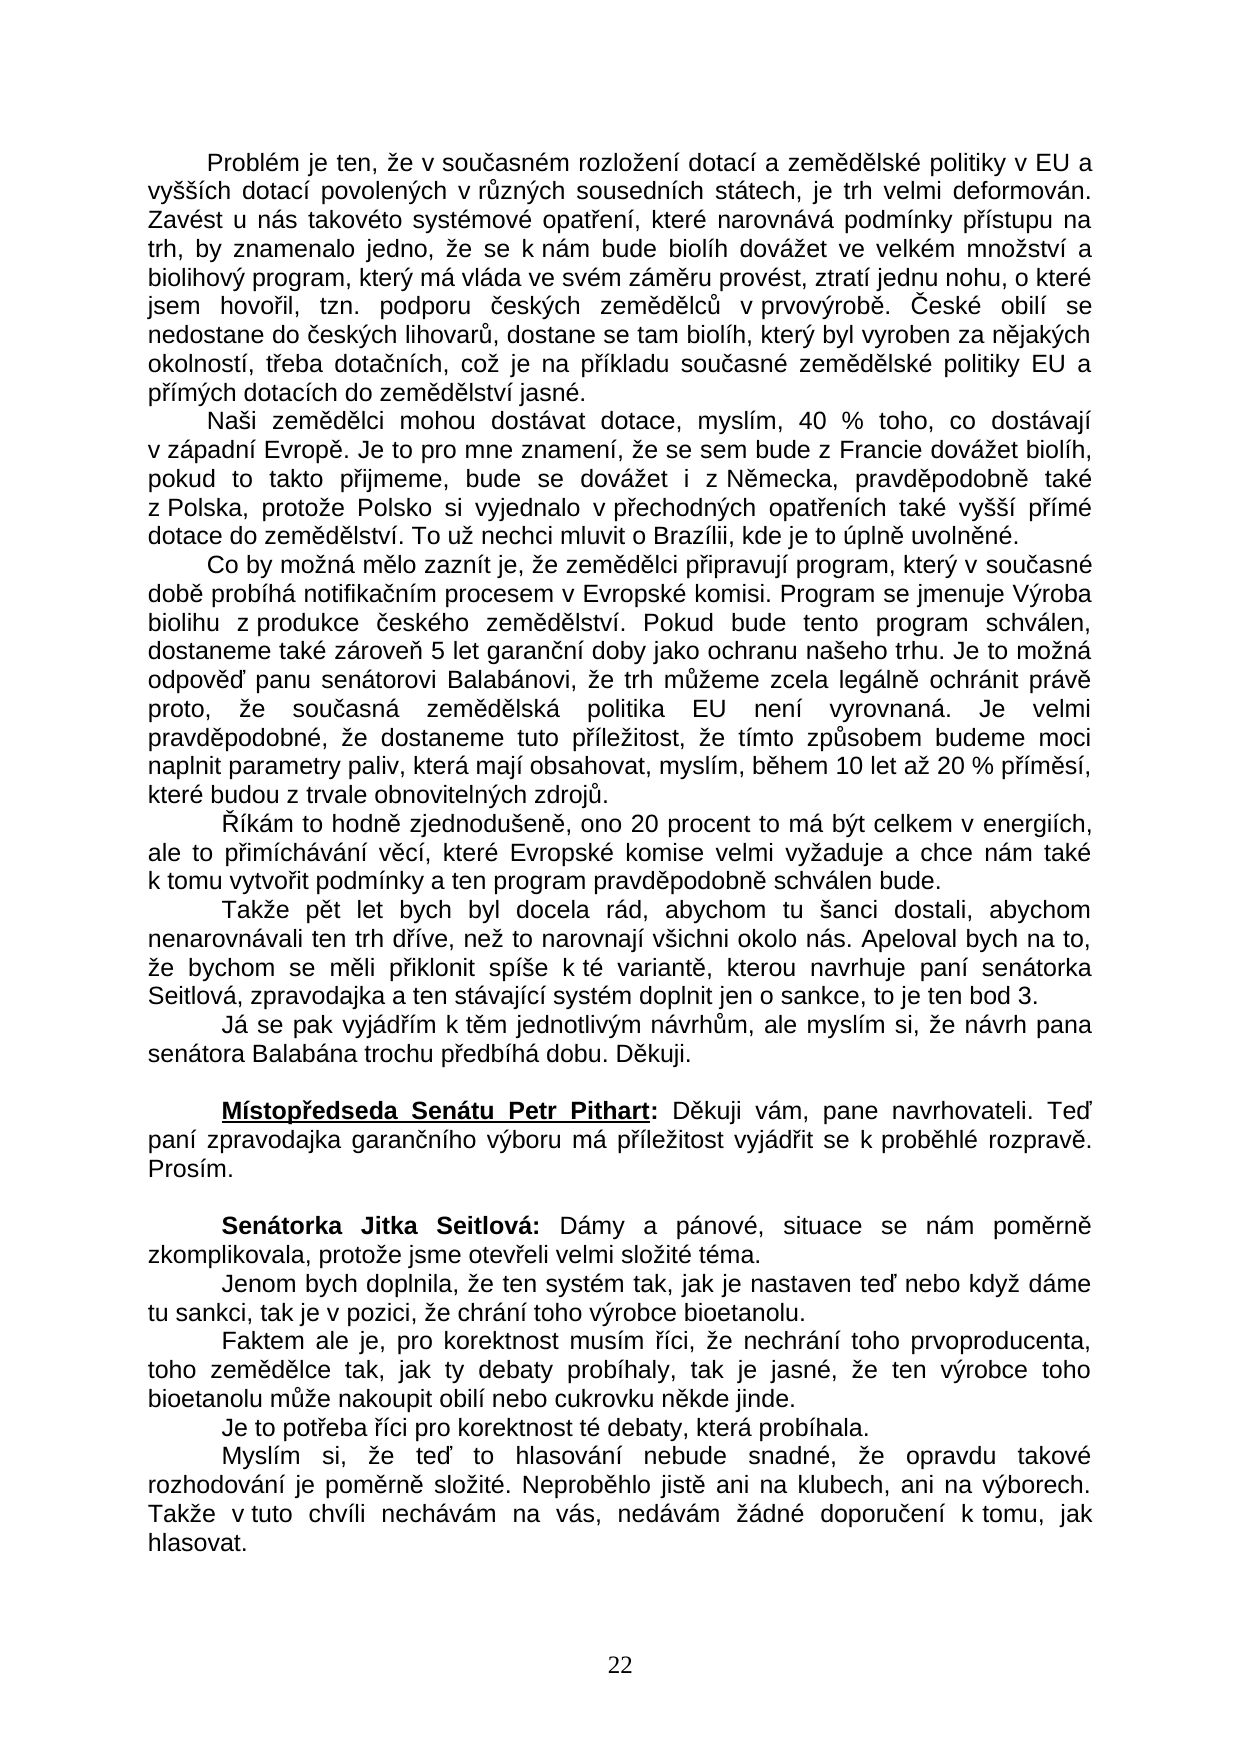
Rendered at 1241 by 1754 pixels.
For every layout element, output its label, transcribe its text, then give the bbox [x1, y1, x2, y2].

text Místopředseda Senátu Petr Pithart: Děkuji vám, pane navrhovateli. Teď paní zpravodajka garančního výboru má příležitost vyjádřit se k proběhlé rozpravě. Prosím. [148, 1096, 1093, 1183]
text Já se pak vyjádřím k těm jednotlivým návrhům, ale myslím si, že návrh pana senátora Balabána trochu předbíhá dobu. Děkuji. [148, 1010, 1093, 1068]
text Takže pět let bych byl docela rád, abychom tu šanci dostali, abychom nenarovnávali ten trh dříve, než to narovnají všichni okolo nás. Apeloval bych na to, že bychom se měli přiklonit spíše k té variantě, kterou navrhuje paní senátorka Seitlová, zpravodajka a ten stávající systém doplnit jen o sankce, to je ten bod 3. [148, 895, 1093, 1010]
text Co by možná mělo zaznít je, že zemědělci připravují program, který v současné době probíhá notifikačním procesem v Evropské komisi. Program se jmenuje Výroba biolihu z produkce českého zemědělství. Pokud bude tento program schválen, dostaneme také zároveň 5 let garanční doby jako ochranu našeho trhu. Je to možná odpověď panu senátorovi Balabánovi, že trh můžeme zcela legálně ochránit právě proto, že současná zemědělská politika EU není vyrovnaná. Je velmi pravděpodobné, že dostaneme tuto příležitost, že tímto způsobem budeme moci naplnit parametry paliv, která mají obsahovat, myslím, během 10 let až 20 % příměsí, které budou z trvale obnovitelných zdrojů. [148, 550, 1093, 809]
text Myslím si, že teď to hlasování nebude snadné, že opravdu takové rozhodování je poměrně složité. Neproběhlo jistě ani na klubech, ani na výborech. Takže v tuto chvíli nechávám na vás, nedávám žádné doporučení k tomu, jak hlasovat. [148, 1441, 1093, 1556]
text Problém je ten, že v současném rozložení dotací a zemědělské politiky v EU a vyšších dotací povolených v různých sousedních státech, je trh velmi deformován. Zavést u nás takovéto systémové opatření, které narovnává podmínky přístupu na trh, by znamenalo jedno, že se k nám bude biolíh dovážet ve velkém množství a biolihový program, který má vláda ve svém záměru provést, ztratí jednu nohu, o které jsem hovořil, tzn. podporu českých zemědělců v prvovýrobě. České obilí se nedostane do českých lihovarů, dostane se tam biolíh, který byl vyroben za nějakých okolností, třeba dotačních, což je na příkladu současné zemědělské politiky EU a přímých dotacích do zemědělství jasné. [148, 148, 1093, 406]
text Říkám to hodně zjednodušeně, ono 20 procent to má být celkem v energiích, ale to přimíchávání věcí, které Evropské komise velmi vyžaduje a chce nám také k tomu vytvořit podmínky a ten program pravděpodobně schválen bude. [148, 809, 1093, 895]
text Je to potřeba říci pro korektnost té debaty, která probíhala. [148, 1413, 1093, 1441]
text Senátorka Jitka Seitlová: Dámy a pánové, situace se nám poměrně zkomplikovala, protože jsme otevřeli velmi složité téma. [148, 1211, 1093, 1269]
text Jenom bych doplnila, že ten systém tak, jak je nastaven teď nebo když dáme tu sankci, tak je v pozici, že chrání toho výrobce bioetanolu. [148, 1269, 1093, 1326]
text Naši zemědělci mohou dostávat dotace, myslím, 40 % toho, co dostávají v západní Evropě. Je to pro mne znamení, že se sem bude z Francie dovážet biolíh, pokud to takto přijmeme, bude se dovážet i z Německa, pravděpodobně také z Polska, protože Polsko si vyjednalo v přechodných opatřeních také vyšší přímé dotace do zemědělství. To už nechci mluvit o Brazílii, kde je to úplně uvolněné. [148, 406, 1093, 550]
text Faktem ale je, pro korektnost musím říci, že nechrání toho prvoproducenta, toho zemědělce tak, jak ty debaty probíhaly, tak je jasné, že ten výrobce toho bioetanolu může nakoupit obilí nebo cukrovku někde jinde. [148, 1326, 1093, 1413]
